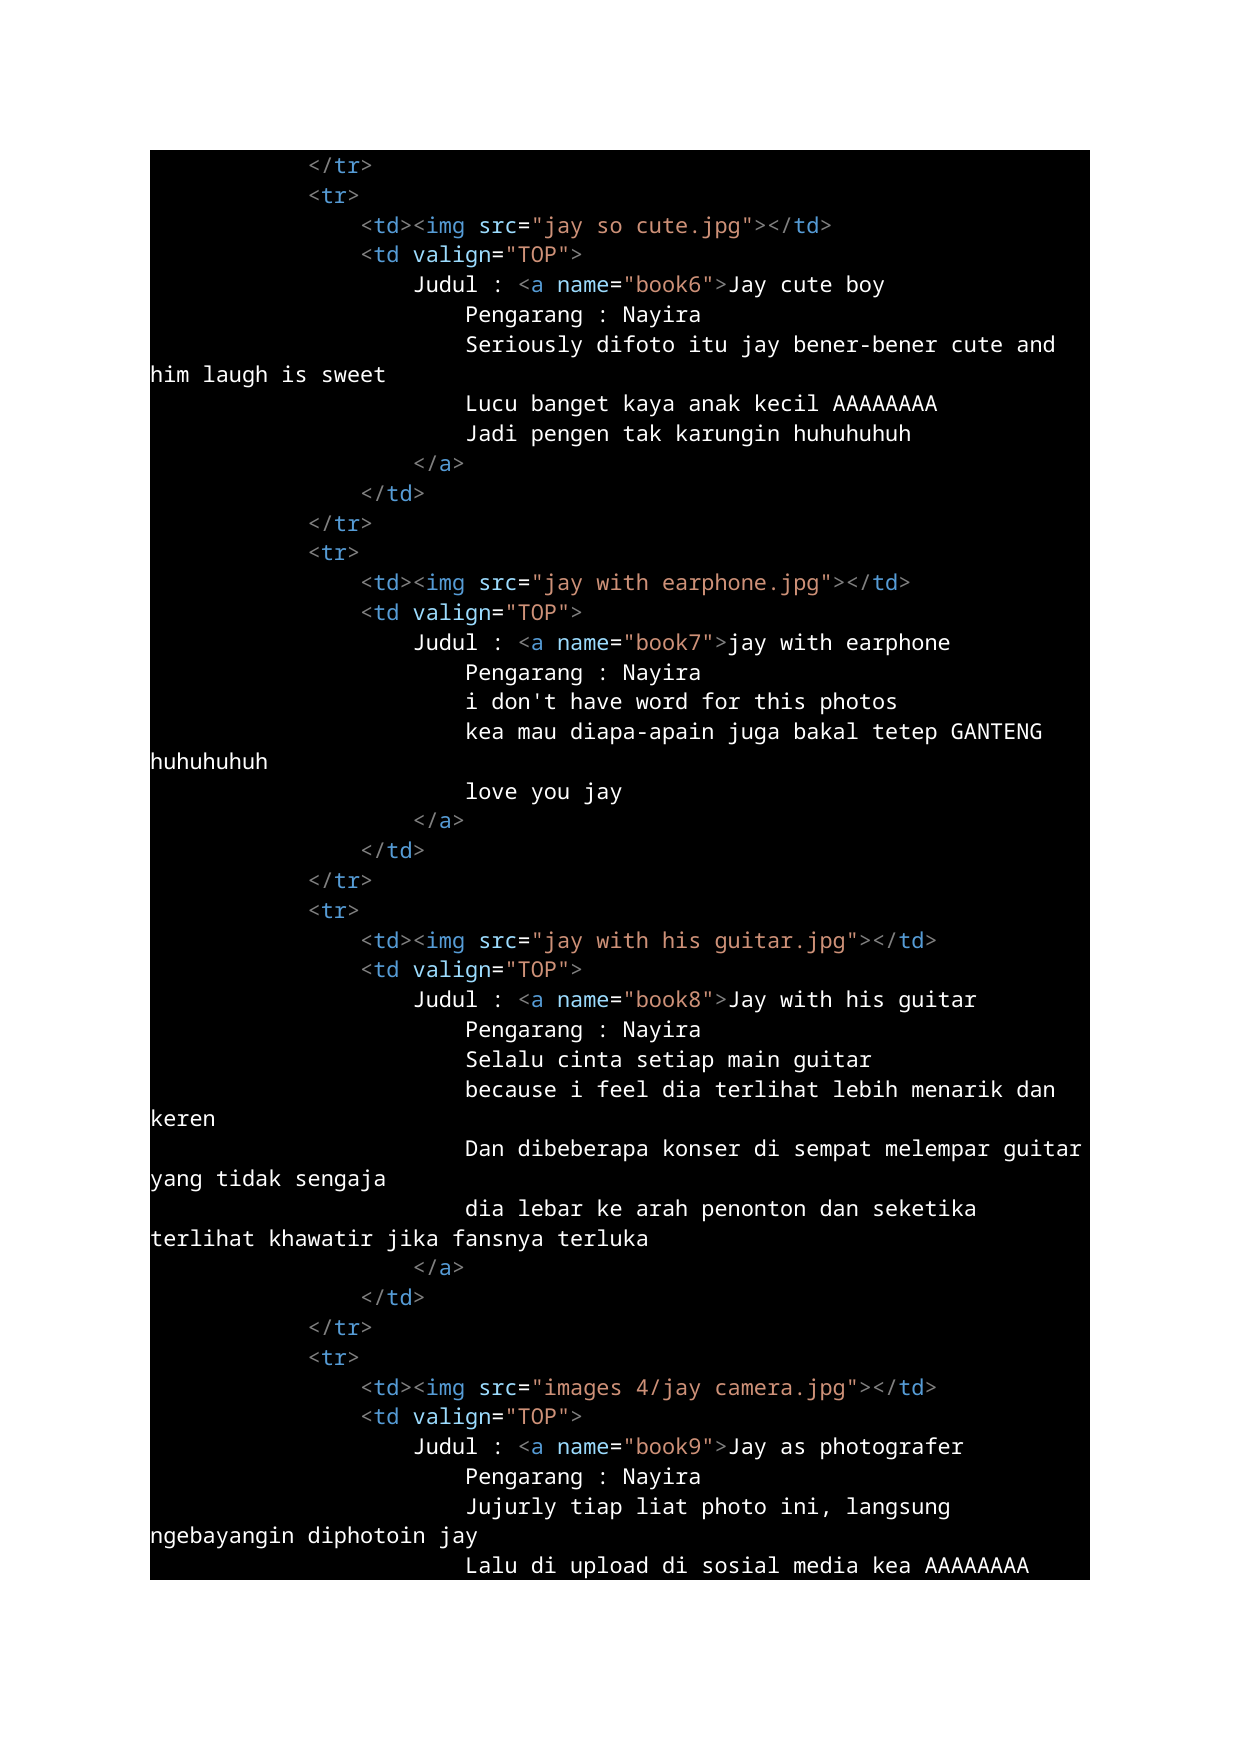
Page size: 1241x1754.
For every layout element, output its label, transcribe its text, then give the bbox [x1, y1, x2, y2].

text Judul : <a name="book8">Jay with his guitar [150, 984, 1090, 1014]
text dia lebar ke arah penonton dan seketika terlihat khawatir jika fansnya terluka [150, 1193, 1090, 1252]
text <td valign="TOP"> [150, 954, 1090, 984]
text <tr> [150, 1342, 1090, 1371]
text <tr> [150, 537, 1090, 567]
text Judul : <a name="book6">Jay cute boy [150, 269, 1090, 299]
text </td> [150, 835, 1090, 865]
text Pengarang : Nayira [150, 1461, 1090, 1491]
text love you jay [150, 776, 1090, 805]
text </a> [150, 1252, 1090, 1282]
text <td valign="TOP"> [150, 239, 1090, 269]
text <td valign="TOP"> [150, 1401, 1090, 1431]
text Pengarang : Nayira [150, 299, 1090, 329]
text </td> [150, 1282, 1090, 1312]
text Selalu cinta setiap main guitar [150, 1044, 1090, 1073]
text <tr> [150, 895, 1090, 924]
text Jadi pengen tak karungin huhuhuhuh [150, 418, 1090, 448]
text </tr> [150, 1312, 1090, 1342]
text <td><img src="jay with his guitar.jpg"></td> [150, 924, 1090, 954]
text </tr> [150, 150, 1090, 180]
text </tr> [150, 507, 1090, 537]
text </a> [150, 805, 1090, 835]
text Jujurly tiap liat photo ini, langsung ngebayangin diphotoin jay [150, 1491, 1090, 1550]
text Judul : <a name="book9">Jay as photografer [150, 1431, 1090, 1461]
text i don't have word for this photos [150, 686, 1090, 716]
text because i feel dia terlihat lebih menarik dan keren [150, 1073, 1090, 1133]
text Lucu banget kaya anak kecil AAAAAAAA [150, 388, 1090, 418]
text <td><img src="jay with earphone.jpg"></td> [150, 567, 1090, 597]
text Seriously difoto itu jay bener-bener cute and him laugh is sweet [150, 329, 1090, 388]
text Pengarang : Nayira [150, 656, 1090, 686]
text kea mau diapa-apain juga bakal tetep GANTENG huhuhuhuh [150, 716, 1090, 776]
text </td> [150, 478, 1090, 507]
text Judul : <a name="book7">jay with earphone [150, 627, 1090, 656]
text Pengarang : Nayira [150, 1014, 1090, 1044]
text <tr> [150, 180, 1090, 209]
text </tr> [150, 865, 1090, 895]
text <td><img src="jay so cute.jpg"></td> [150, 209, 1090, 239]
text <td><img src="images 4/jay camera.jpg"></td> [150, 1371, 1090, 1401]
text Lalu di upload di sosial media kea AAAAAAAA [150, 1550, 1090, 1580]
text <td valign="TOP"> [150, 597, 1090, 627]
text </a> [150, 448, 1090, 478]
text Dan dibeberapa konser di sempat melempar guitar yang tidak sengaja [150, 1133, 1090, 1193]
